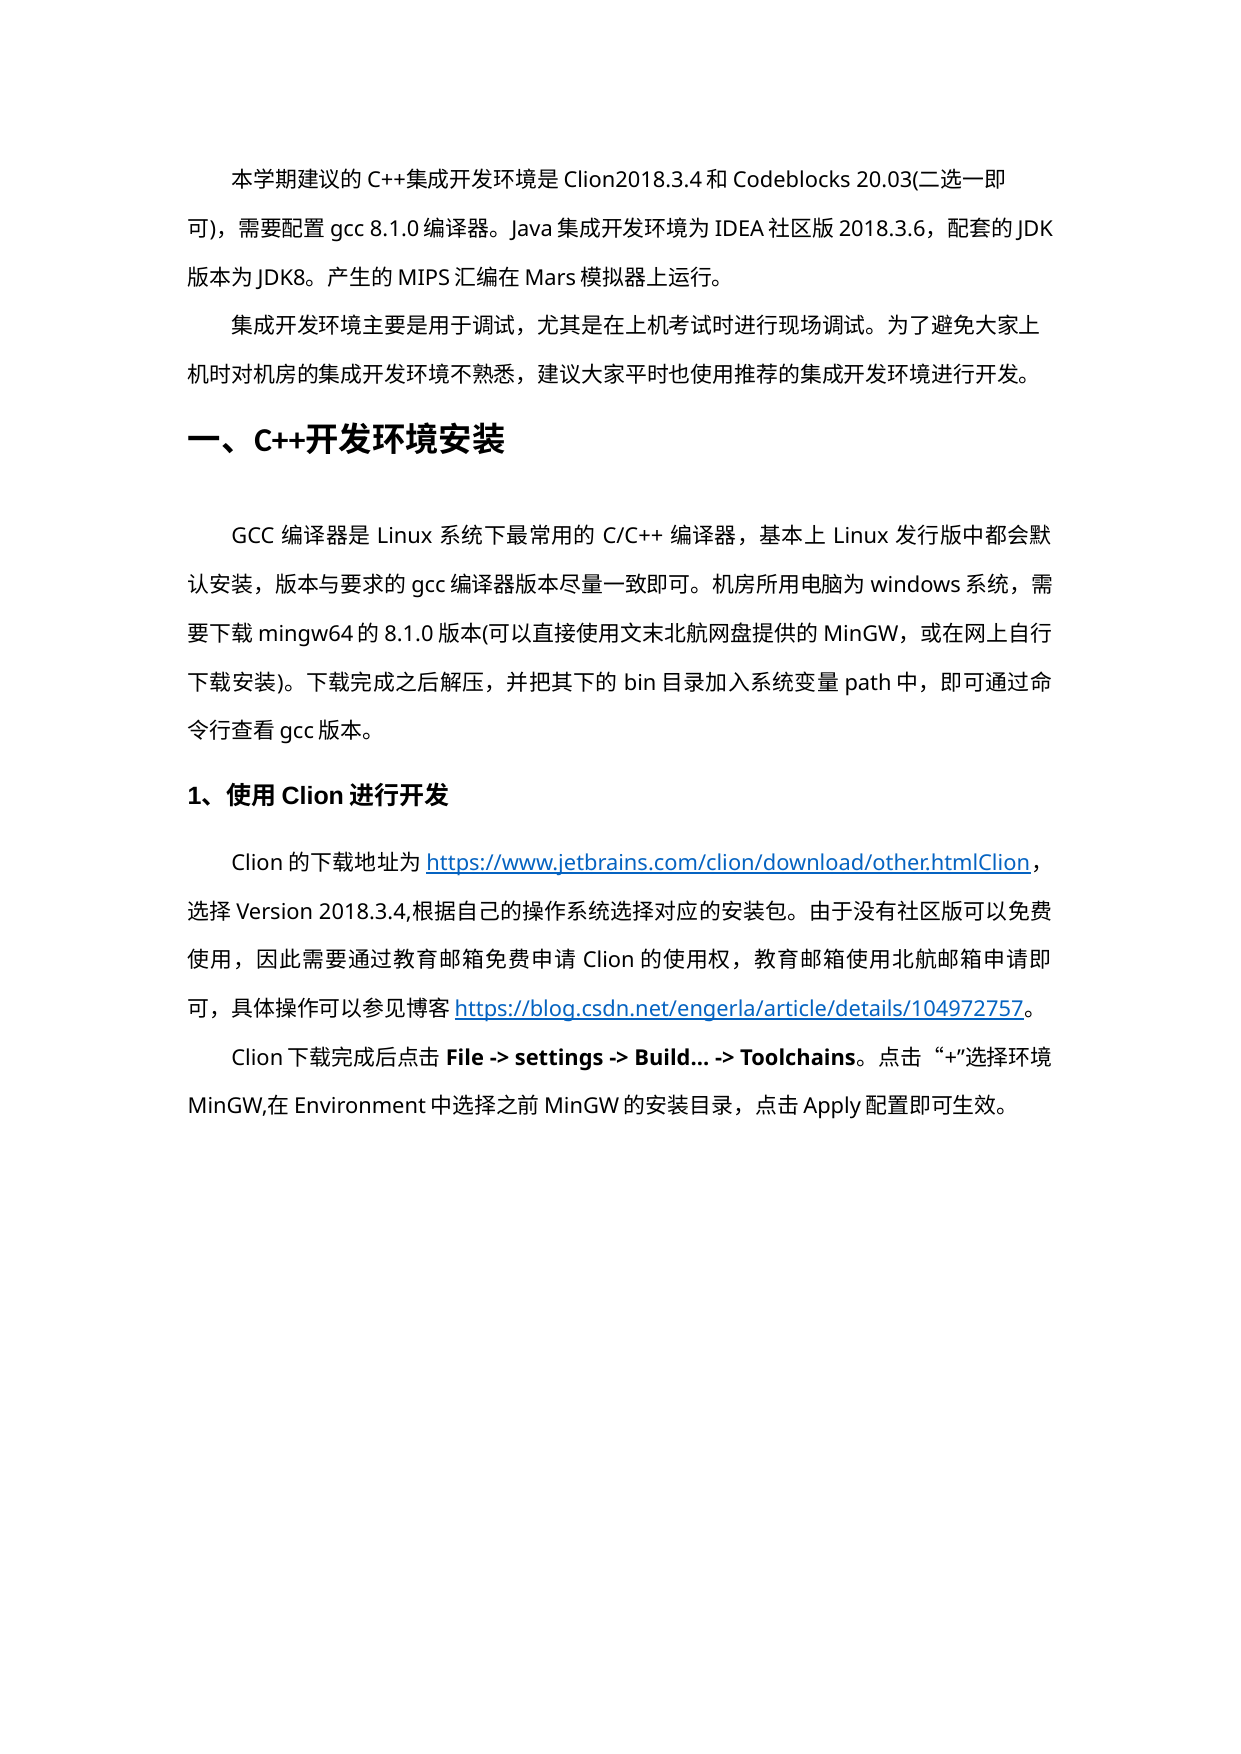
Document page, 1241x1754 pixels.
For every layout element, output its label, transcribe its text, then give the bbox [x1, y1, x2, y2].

subtitle 使用Clion进行开发 [187, 761, 1053, 826]
text GCC 编译器是 Linux 系统下最常用的 C/C++ 编译器，基本上 Linux 发行版中都会默认安装，版本与要求的gcc编译器版本尽量一致即可。机房所用电脑为windows系统，需要下载mingw64的8.1.0版本(可以直接使用文末北航网盘提供的MinGW，或在网上自行下载安装)。下载完成之后解压，并把其下的bin目录加入系统变量path中，即可通过命令行查看gcc版本。 [187, 518, 1053, 746]
list Clion下载完成后点击File -> settings -> Build... -> Toolchains。点击“+”选择环境MinGW,在Environment中选择之前MinGW的安装目录，点击Apply配置即可生效。 [187, 1039, 1053, 1120]
text 集成开发环境主要是用于调试，尤其是在上机考试时进行现场调试。为了避免大家上机时对机房的集成开发环境不熟悉，建议大家平时也使用推荐的集成开发环境进行开发。 [187, 308, 1053, 389]
subtitle 一、C++开发环境安装 [187, 405, 1053, 470]
text 本学期建议的C++集成开发环境是Clion2018.3.4和Codeblocks 20.03(二选一即可)，需要配置gcc 8.1.0编译器。Java集成开发环境为IDEA社区版2018.3.6，配套的JDK版本为JDK8。产生的MIPS汇编在Mars模拟器上运行。 [187, 162, 1053, 292]
list Clion的下载地址为https://www.jetbrains.com/clion/download/other.htmlClion，选择Version 2018.3.4,根据自己的操作系统选择对应的安装包。由于没有社区版可以免费使用，因此需要通过教育邮箱免费申请Clion的使用权，教育邮箱使用北航邮箱申请即可，具体操作可以参见博客https://blog.csdn.net/engerla/article/details/104972757。 [187, 844, 1053, 1023]
